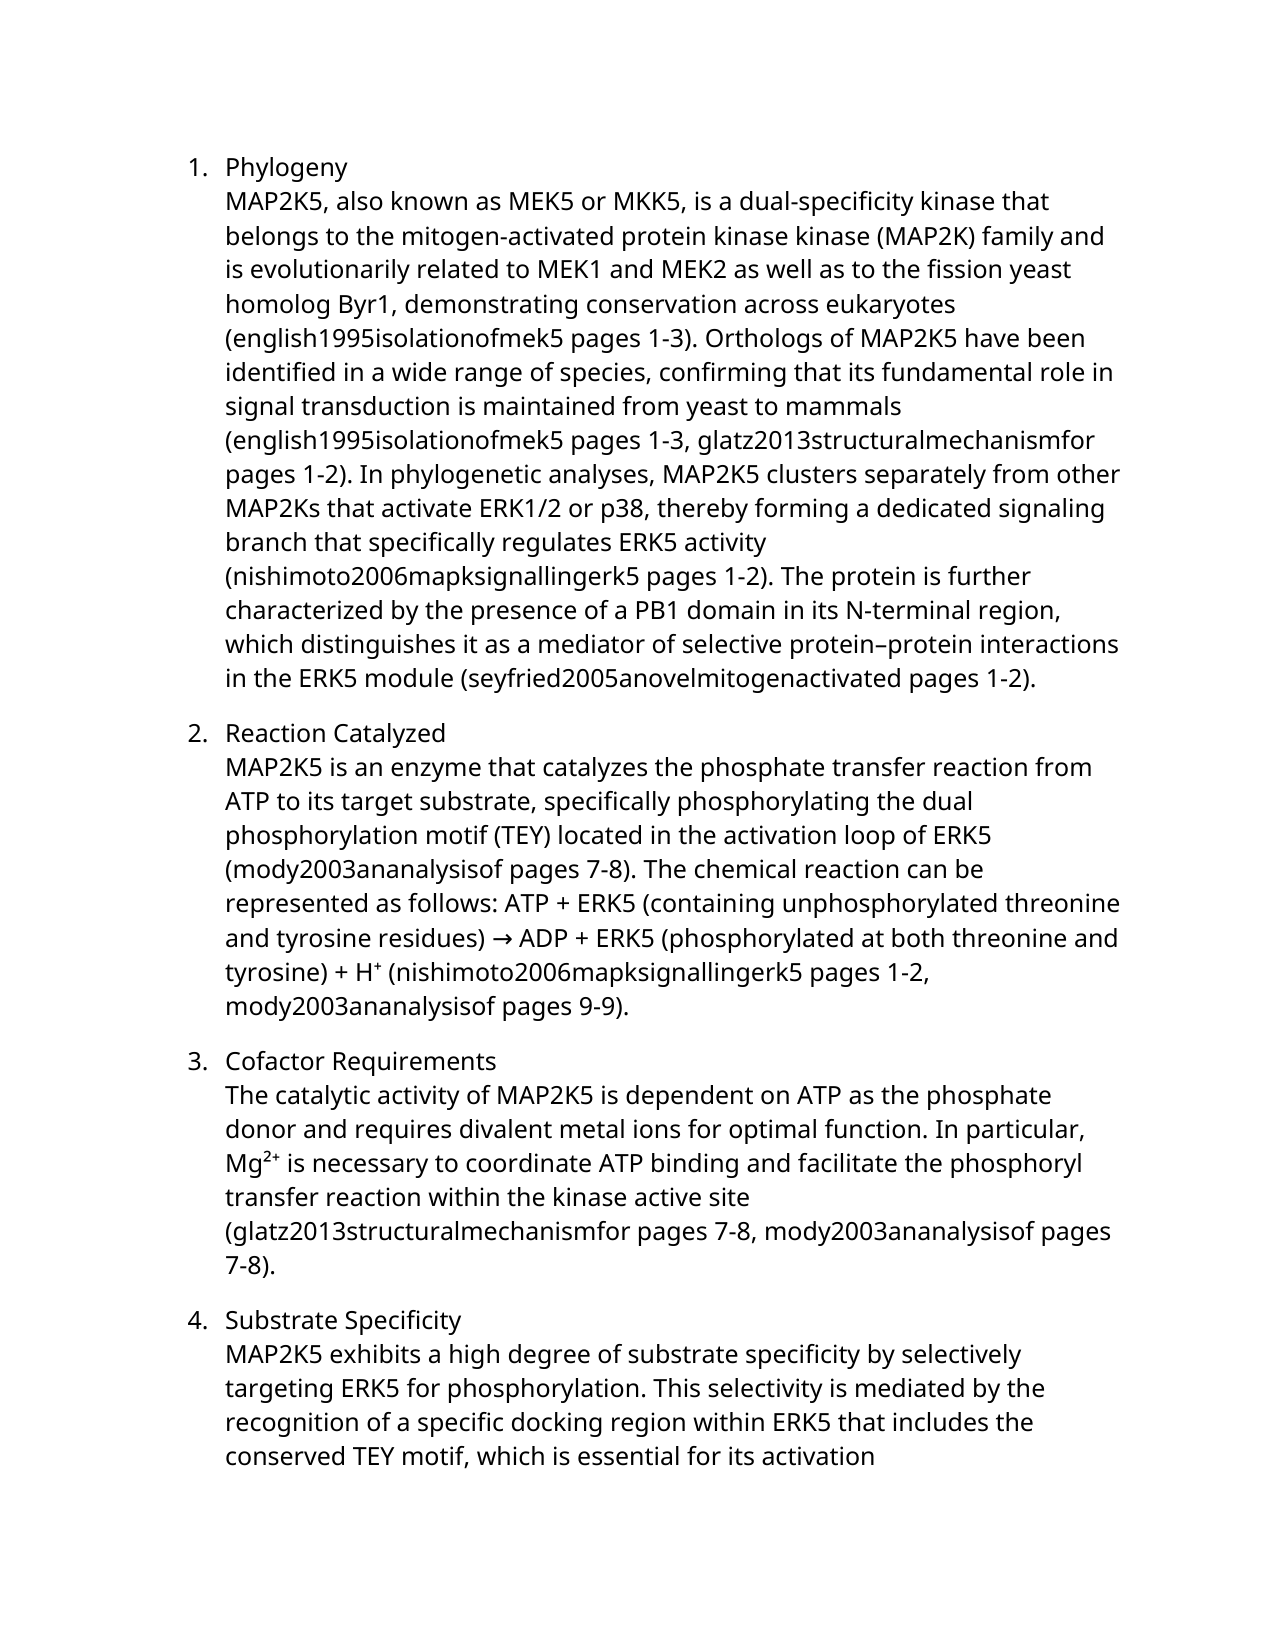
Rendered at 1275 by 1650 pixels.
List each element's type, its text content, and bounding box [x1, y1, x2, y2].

list Cofactor Requirements The catalytic activity of MAP2K5 is dependent on ATP as the phosphate donor and requires divalent metal ions for optimal function. In particular, Mg²⁺ is necessary to coordinate ATP binding and facilitate the phosphoryl transfer reaction within the kinase active site (glatz2013structuralmechanismfor pages 7-8, mody2003ananalysisof pages 7-8). [187, 1043, 1125, 1282]
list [187, 1302, 1125, 1473]
list Phylogeny MAP2K5, also known as MEK5 or MKK5, is a dual‐specificity kinase that belongs to the mitogen-activated protein kinase kinase (MAP2K) family and is evolutionarily related to MEK1 and MEK2 as well as to the fission yeast homolog Byr1, demonstrating conservation across eukaryotes (english1995isolationofmek5 pages 1-3). Orthologs of MAP2K5 have been identified in a wide range of species, confirming that its fundamental role in signal transduction is maintained from yeast to mammals (english1995isolationofmek5 pages 1-3, glatz2013structuralmechanismfor pages 1-2). In phylogenetic analyses, MAP2K5 clusters separately from other MAP2Ks that activate ERK1/2 or p38, thereby forming a dedicated signaling branch that specifically regulates ERK5 activity (nishimoto2006mapksignallingerk5 pages 1-2). The protein is further characterized by the presence of a PB1 domain in its N-terminal region, which distinguishes it as a mediator of selective protein–protein interactions in the ERK5 module (seyfried2005anovelmitogenactivated pages 1-2). [187, 150, 1125, 695]
list Reaction Catalyzed MAP2K5 is an enzyme that catalyzes the phosphate transfer reaction from ATP to its target substrate, specifically phosphorylating the dual phosphorylation motif (TEY) located in the activation loop of ERK5 (mody2003ananalysisof pages 7-8). The chemical reaction can be represented as follows: ATP + ERK5 (containing unphosphorylated threonine and tyrosine residues) → ADP + ERK5 (phosphorylated at both threonine and tyrosine) + H⁺ (nishimoto2006mapksignallingerk5 pages 1-2, mody2003ananalysisof pages 9-9). [187, 716, 1125, 1022]
